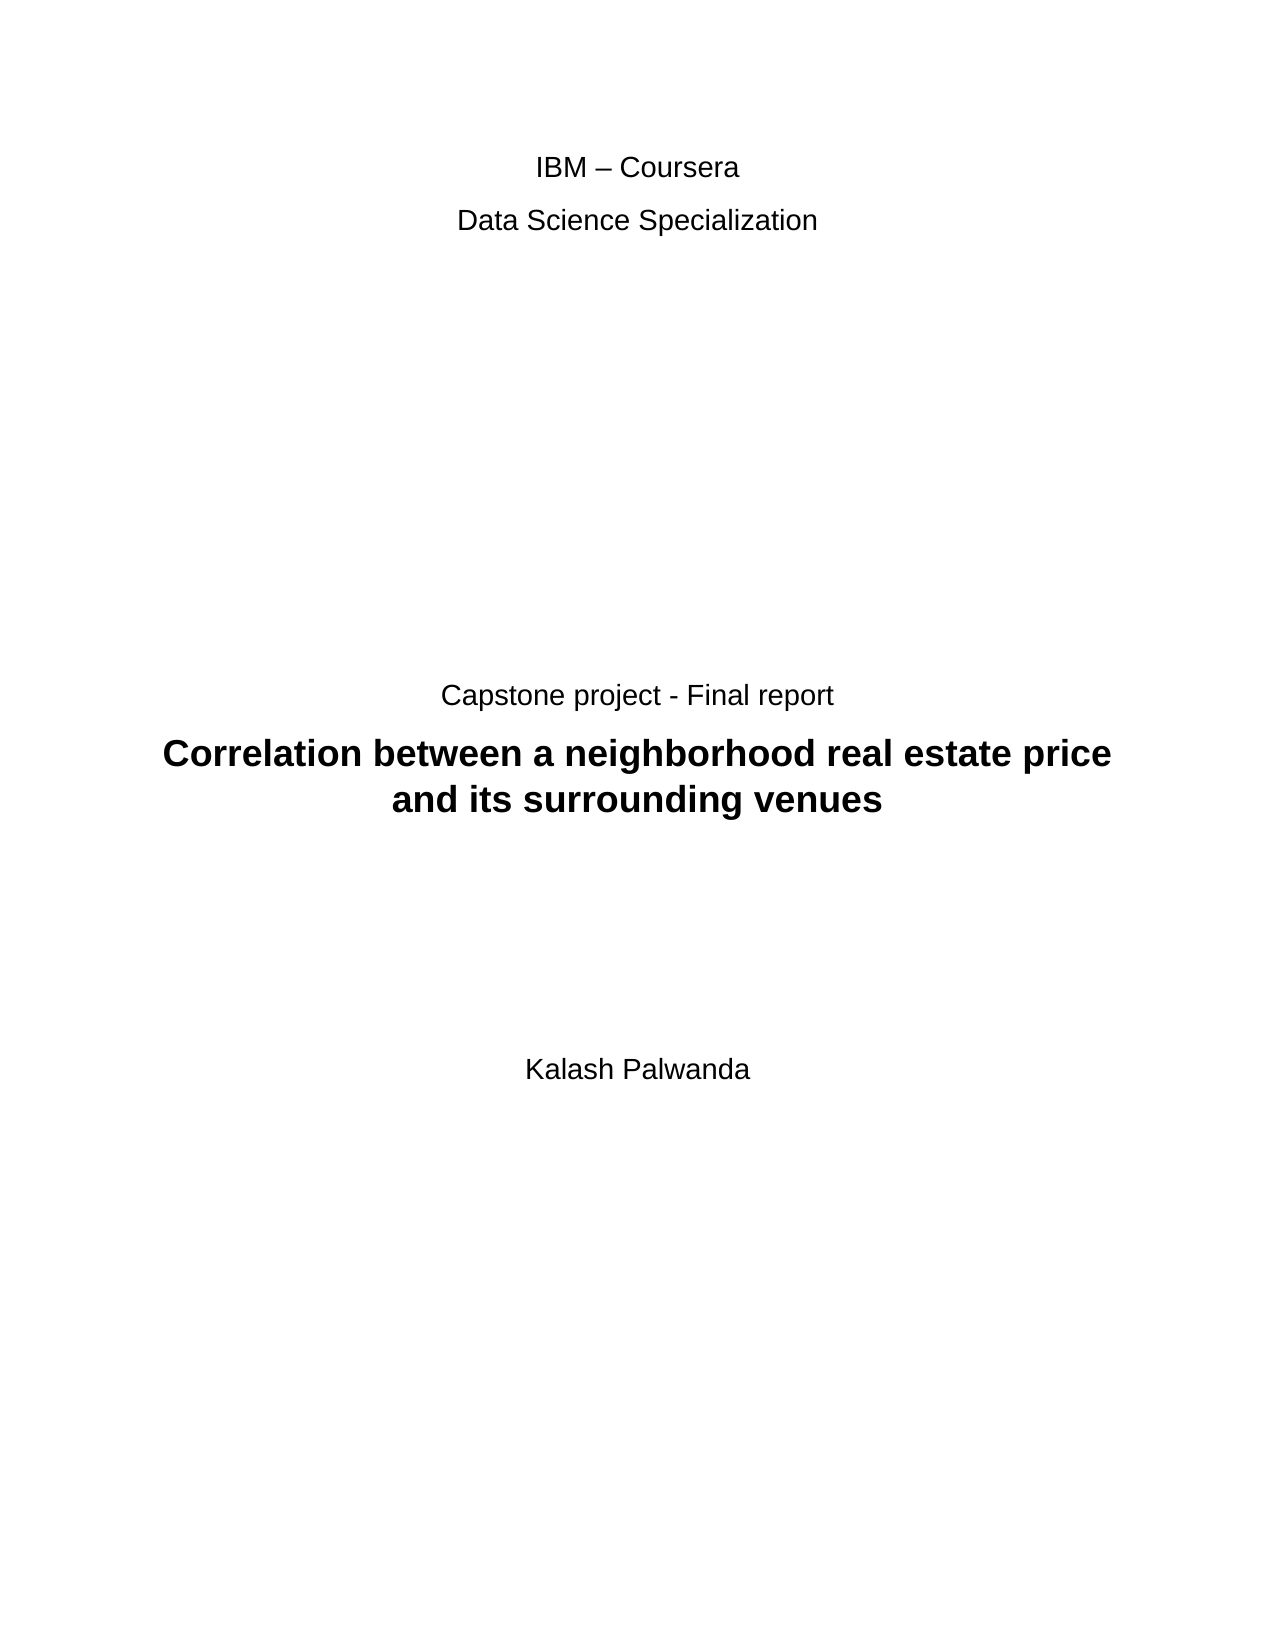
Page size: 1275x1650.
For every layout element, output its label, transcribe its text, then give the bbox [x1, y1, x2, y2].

text Data Science Specialization [150, 203, 1125, 236]
text Correlation between a neighborhood real estate price and its surrounding venues [150, 731, 1125, 821]
text IBM – Coursera [150, 150, 1125, 183]
text Capstone project - Final report [150, 678, 1125, 712]
text Kalash Palwanda [150, 1052, 1125, 1086]
